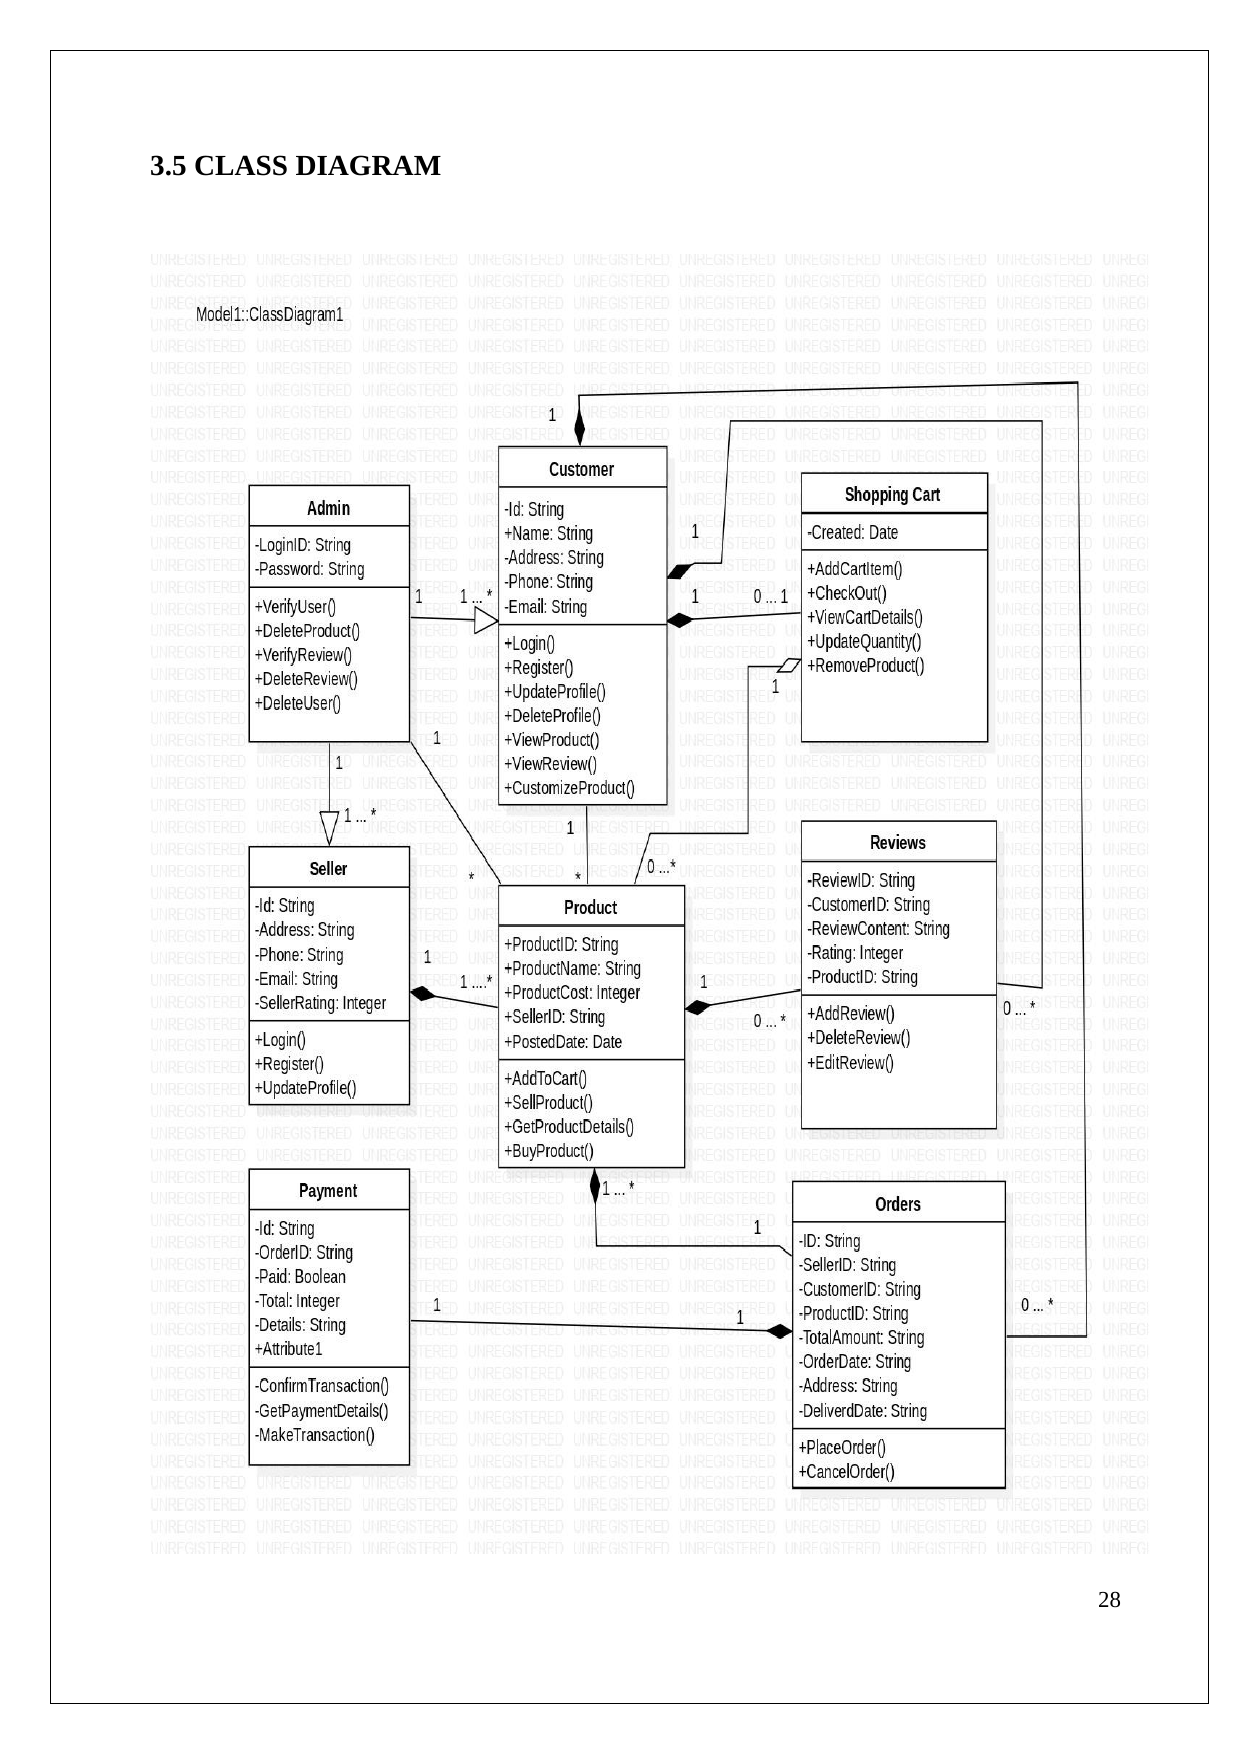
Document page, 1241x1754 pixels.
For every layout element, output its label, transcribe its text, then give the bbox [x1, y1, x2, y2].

list CLASS DIAGRAM [150, 148, 1208, 182]
picture [150, 254, 1150, 1554]
